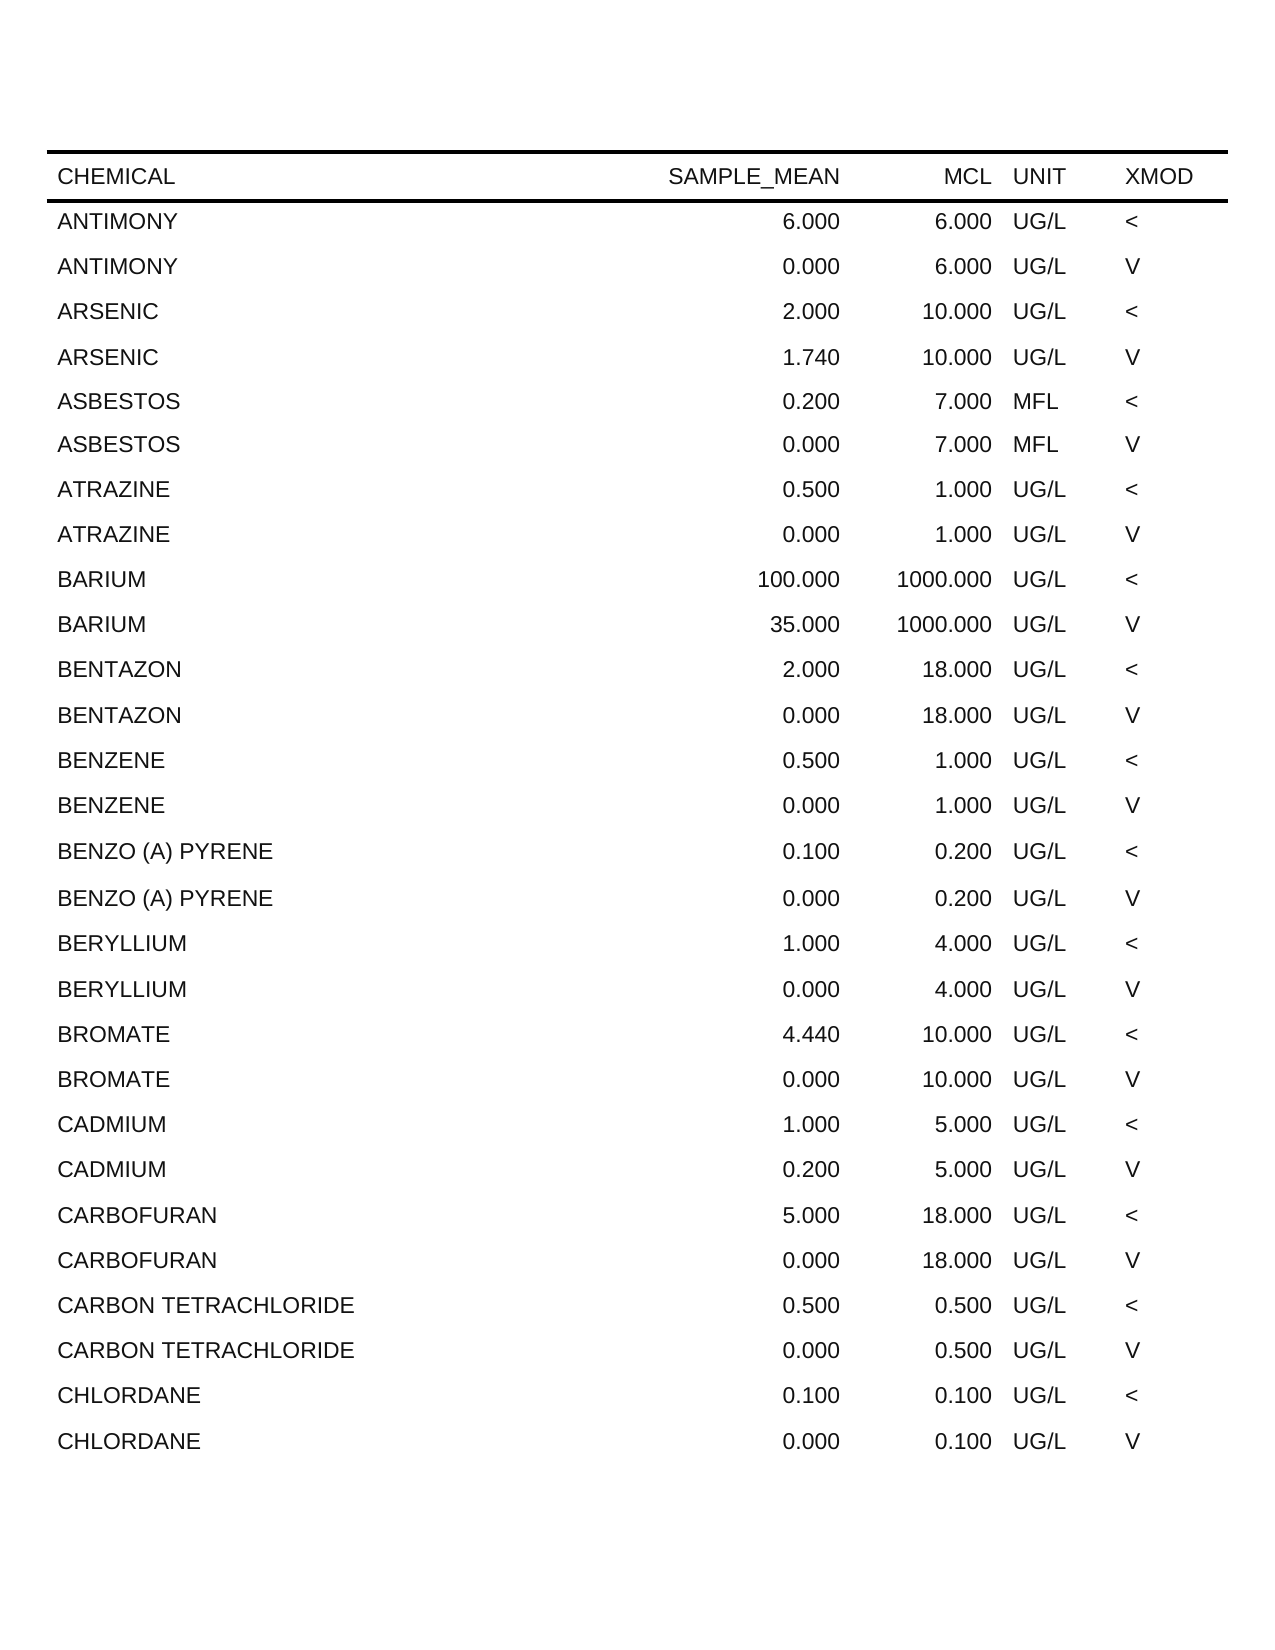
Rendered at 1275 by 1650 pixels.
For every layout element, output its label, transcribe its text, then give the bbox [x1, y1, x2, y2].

table_cell 0.000 [638, 966, 850, 1011]
table_cell V [1114, 1238, 1228, 1283]
table_cell 0.000 [638, 783, 850, 828]
table_cell BERYLLIUM [47, 921, 638, 966]
table_cell BROMATE [47, 1057, 638, 1102]
table_cell ATRAZINE [47, 511, 638, 557]
table_cell MFL [1002, 379, 1114, 423]
table_header CHEMICAL [47, 154, 638, 198]
table_cell UG/L [1002, 557, 1114, 602]
table_cell MFL [1002, 423, 1114, 466]
table_cell < [1114, 921, 1228, 966]
table_cell 0.100 [850, 1373, 1002, 1418]
table_cell 18.000 [850, 692, 1002, 737]
table_cell 5.000 [850, 1102, 1002, 1147]
table_cell 10.000 [850, 1011, 1002, 1057]
table_cell < [1114, 466, 1228, 511]
table_cell BARIUM [47, 557, 638, 602]
table_cell 10.000 [850, 1057, 1002, 1102]
table_cell CADMIUM [47, 1102, 638, 1147]
table_cell < [1114, 379, 1228, 423]
table_cell UG/L [1002, 875, 1114, 921]
table_cell UG/L [1002, 1057, 1114, 1102]
table_cell 18.000 [850, 647, 1002, 692]
table_cell 0.000 [638, 511, 850, 557]
table_cell UG/L [1002, 1373, 1114, 1418]
table_cell UG/L [1002, 289, 1114, 334]
table_cell < [1114, 557, 1228, 602]
table_cell CHLORDANE [47, 1373, 638, 1418]
table_cell CHLORDANE [47, 1418, 638, 1463]
table_cell ASBESTOS [47, 423, 638, 466]
table_cell UG/L [1002, 1238, 1114, 1283]
table_cell UG/L [1002, 647, 1114, 692]
table_cell 2.000 [638, 647, 850, 692]
table_cell UG/L [1002, 783, 1114, 828]
table_cell UG/L [1002, 921, 1114, 966]
table_cell V [1114, 783, 1228, 828]
table_cell BENZO (A) PYRENE [47, 828, 638, 874]
table_cell BENZO (A) PYRENE [47, 875, 638, 921]
table_cell 1000.000 [850, 557, 1002, 602]
table_cell 2.000 [638, 289, 850, 334]
table_cell ARSENIC [47, 334, 638, 379]
table_cell V [1114, 423, 1228, 466]
table_cell V [1114, 511, 1228, 557]
table_cell 0.100 [638, 1373, 850, 1418]
table_cell UG/L [1002, 1011, 1114, 1057]
table_cell UG/L [1002, 1283, 1114, 1328]
table_cell 6.000 [850, 244, 1002, 289]
table_cell 0.000 [638, 244, 850, 289]
table_cell UG/L [1002, 334, 1114, 379]
table_header XMOD [1114, 154, 1228, 198]
table_cell BENZENE [47, 738, 638, 783]
table_header UNIT [1002, 154, 1114, 198]
table_cell 18.000 [850, 1192, 1002, 1237]
table_cell V [1114, 875, 1228, 921]
table_cell < [1114, 203, 1228, 244]
table_header SAMPLE_MEAN [638, 154, 850, 198]
table_cell ANTIMONY [47, 203, 638, 244]
table_cell V [1114, 1057, 1228, 1102]
table_cell 0.000 [638, 692, 850, 737]
table_cell 1.000 [850, 738, 1002, 783]
table_cell ARSENIC [47, 289, 638, 334]
table_cell 0.100 [850, 1418, 1002, 1463]
table_cell V [1114, 1328, 1228, 1373]
table_cell UG/L [1002, 966, 1114, 1011]
table_cell 4.000 [850, 921, 1002, 966]
table_cell UG/L [1002, 1102, 1114, 1147]
table_cell < [1114, 1102, 1228, 1147]
table_cell CARBON TETRACHLORIDE [47, 1328, 638, 1373]
table_cell 5.000 [638, 1192, 850, 1237]
table_cell 5.000 [850, 1147, 1002, 1192]
table_cell UG/L [1002, 1192, 1114, 1237]
table_cell 100.000 [638, 557, 850, 602]
table_cell CARBON TETRACHLORIDE [47, 1283, 638, 1328]
table_cell ANTIMONY [47, 244, 638, 289]
table_cell 0.200 [638, 379, 850, 423]
table_cell 0.000 [638, 423, 850, 466]
table_cell UG/L [1002, 203, 1114, 244]
table_cell CADMIUM [47, 1147, 638, 1192]
table_cell 0.000 [638, 875, 850, 921]
table_cell 0.000 [638, 1238, 850, 1283]
table_cell 1.740 [638, 334, 850, 379]
table_cell 0.200 [850, 828, 1002, 874]
table_cell UG/L [1002, 1418, 1114, 1463]
table_cell 6.000 [850, 203, 1002, 244]
table_cell 0.200 [850, 875, 1002, 921]
table_cell 1.000 [850, 783, 1002, 828]
table_cell < [1114, 1192, 1228, 1237]
table_cell UG/L [1002, 1147, 1114, 1192]
table_cell UG/L [1002, 244, 1114, 289]
table_cell V [1114, 1418, 1228, 1463]
table_cell 0.000 [638, 1057, 850, 1102]
table_cell 10.000 [850, 289, 1002, 334]
table_cell 0.500 [850, 1328, 1002, 1373]
table_cell UG/L [1002, 1328, 1114, 1373]
table_cell 0.500 [638, 1283, 850, 1328]
table_cell 6.000 [638, 203, 850, 244]
table_cell V [1114, 1147, 1228, 1192]
table_cell < [1114, 738, 1228, 783]
table_cell V [1114, 692, 1228, 737]
table_cell < [1114, 1283, 1228, 1328]
table_cell 0.500 [850, 1283, 1002, 1328]
table_cell < [1114, 828, 1228, 874]
table_cell CARBOFURAN [47, 1238, 638, 1283]
table_cell 18.000 [850, 1238, 1002, 1283]
table_cell 7.000 [850, 423, 1002, 466]
table_cell BROMATE [47, 1011, 638, 1057]
table_cell 4.440 [638, 1011, 850, 1057]
table_cell BARIUM [47, 602, 638, 647]
table_cell 0.000 [638, 1328, 850, 1373]
table_cell UG/L [1002, 602, 1114, 647]
table_cell 35.000 [638, 602, 850, 647]
table_cell BENTAZON [47, 647, 638, 692]
table_cell 1000.000 [850, 602, 1002, 647]
table_cell 10.000 [850, 334, 1002, 379]
table_cell 1.000 [638, 1102, 850, 1147]
table_header MCL [850, 154, 1002, 198]
table_cell 0.200 [638, 1147, 850, 1192]
table_cell < [1114, 1011, 1228, 1057]
table_cell < [1114, 1373, 1228, 1418]
table_cell 0.000 [638, 1418, 850, 1463]
table_cell 0.500 [638, 738, 850, 783]
table_cell 1.000 [850, 466, 1002, 511]
table_cell V [1114, 602, 1228, 647]
table_cell ATRAZINE [47, 466, 638, 511]
table_cell UG/L [1002, 738, 1114, 783]
table_cell BERYLLIUM [47, 966, 638, 1011]
table_cell 0.500 [638, 466, 850, 511]
table_cell < [1114, 647, 1228, 692]
table_cell 7.000 [850, 379, 1002, 423]
table_cell ASBESTOS [47, 379, 638, 423]
table_cell UG/L [1002, 466, 1114, 511]
table_cell V [1114, 244, 1228, 289]
table_cell 1.000 [638, 921, 850, 966]
table_cell BENTAZON [47, 692, 638, 737]
table_cell UG/L [1002, 511, 1114, 557]
table_cell BENZENE [47, 783, 638, 828]
table_cell V [1114, 334, 1228, 379]
table_cell < [1114, 289, 1228, 334]
table_cell UG/L [1002, 828, 1114, 874]
table_cell 0.100 [638, 828, 850, 874]
table_cell 1.000 [850, 511, 1002, 557]
table_cell CARBOFURAN [47, 1192, 638, 1237]
table_cell UG/L [1002, 692, 1114, 737]
table_cell V [1114, 966, 1228, 1011]
table_cell 4.000 [850, 966, 1002, 1011]
